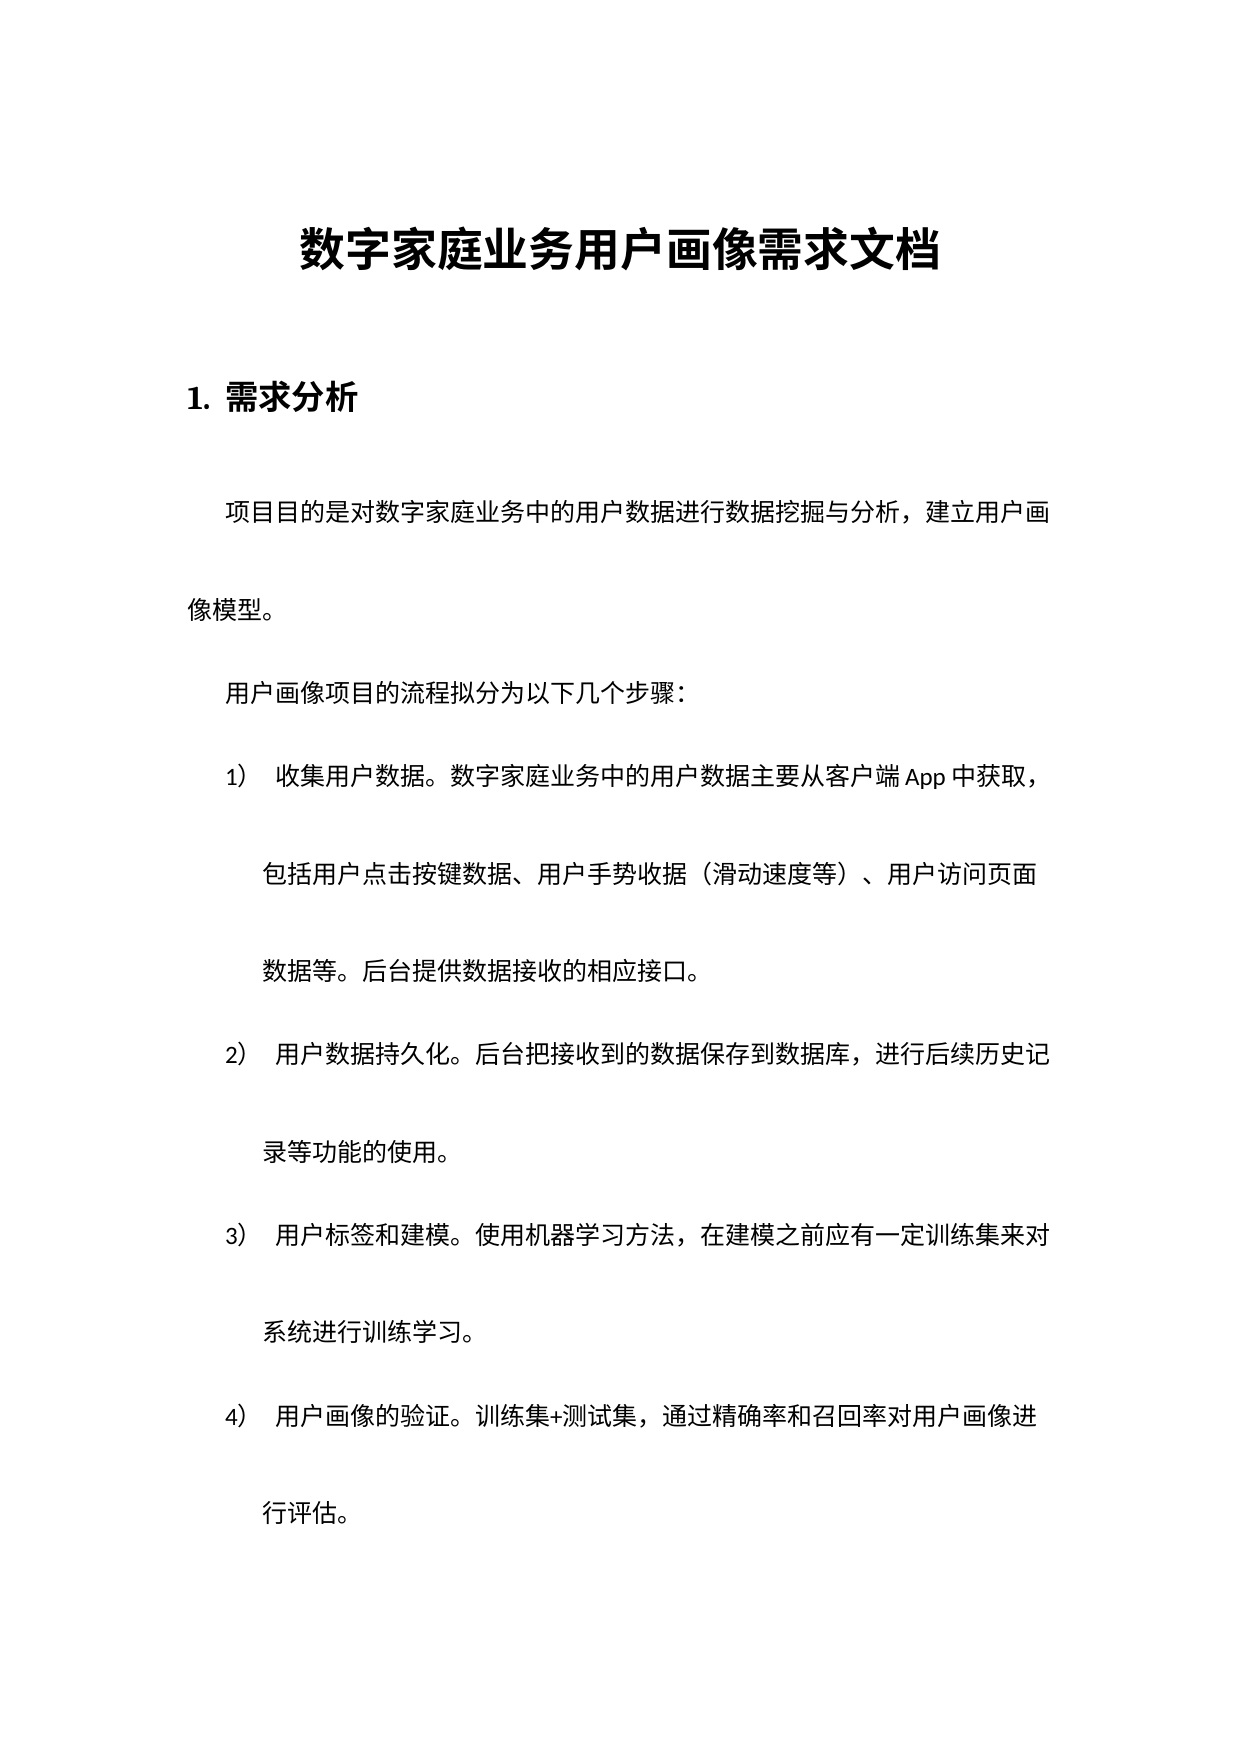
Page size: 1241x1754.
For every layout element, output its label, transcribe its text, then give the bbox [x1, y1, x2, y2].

list 用户数据持久化。后台把接收到的数据保存到数据库，进行后续历史记录等功能的使用。 [225, 1020, 1053, 1183]
text 项目目的是对数字家庭业务中的用户数据进行数据挖掘与分析，建立用户画像模型。 [187, 478, 1053, 641]
subtitle 需求分析 [187, 362, 1053, 427]
list 用户画像的验证。训练集+测试集，通过精确率和召回率对用户画像进行评估。 [225, 1382, 1053, 1544]
subtitle 数字家庭业务用户画像需求文档 [187, 197, 1053, 295]
list 用户标签和建模。使用机器学习方法，在建模之前应有一定训练集来对系统进行训练学习。 [225, 1201, 1053, 1363]
text 用户画像项目的流程拟分为以下几个步骤： [187, 659, 1053, 724]
list 收集用户数据。数字家庭业务中的用户数据主要从客户端App中获取，包括用户点击按键数据、用户手势收据（滑动速度等）、用户访问页面数据等。后台提供数据接收的相应接口。 [225, 742, 1053, 1002]
